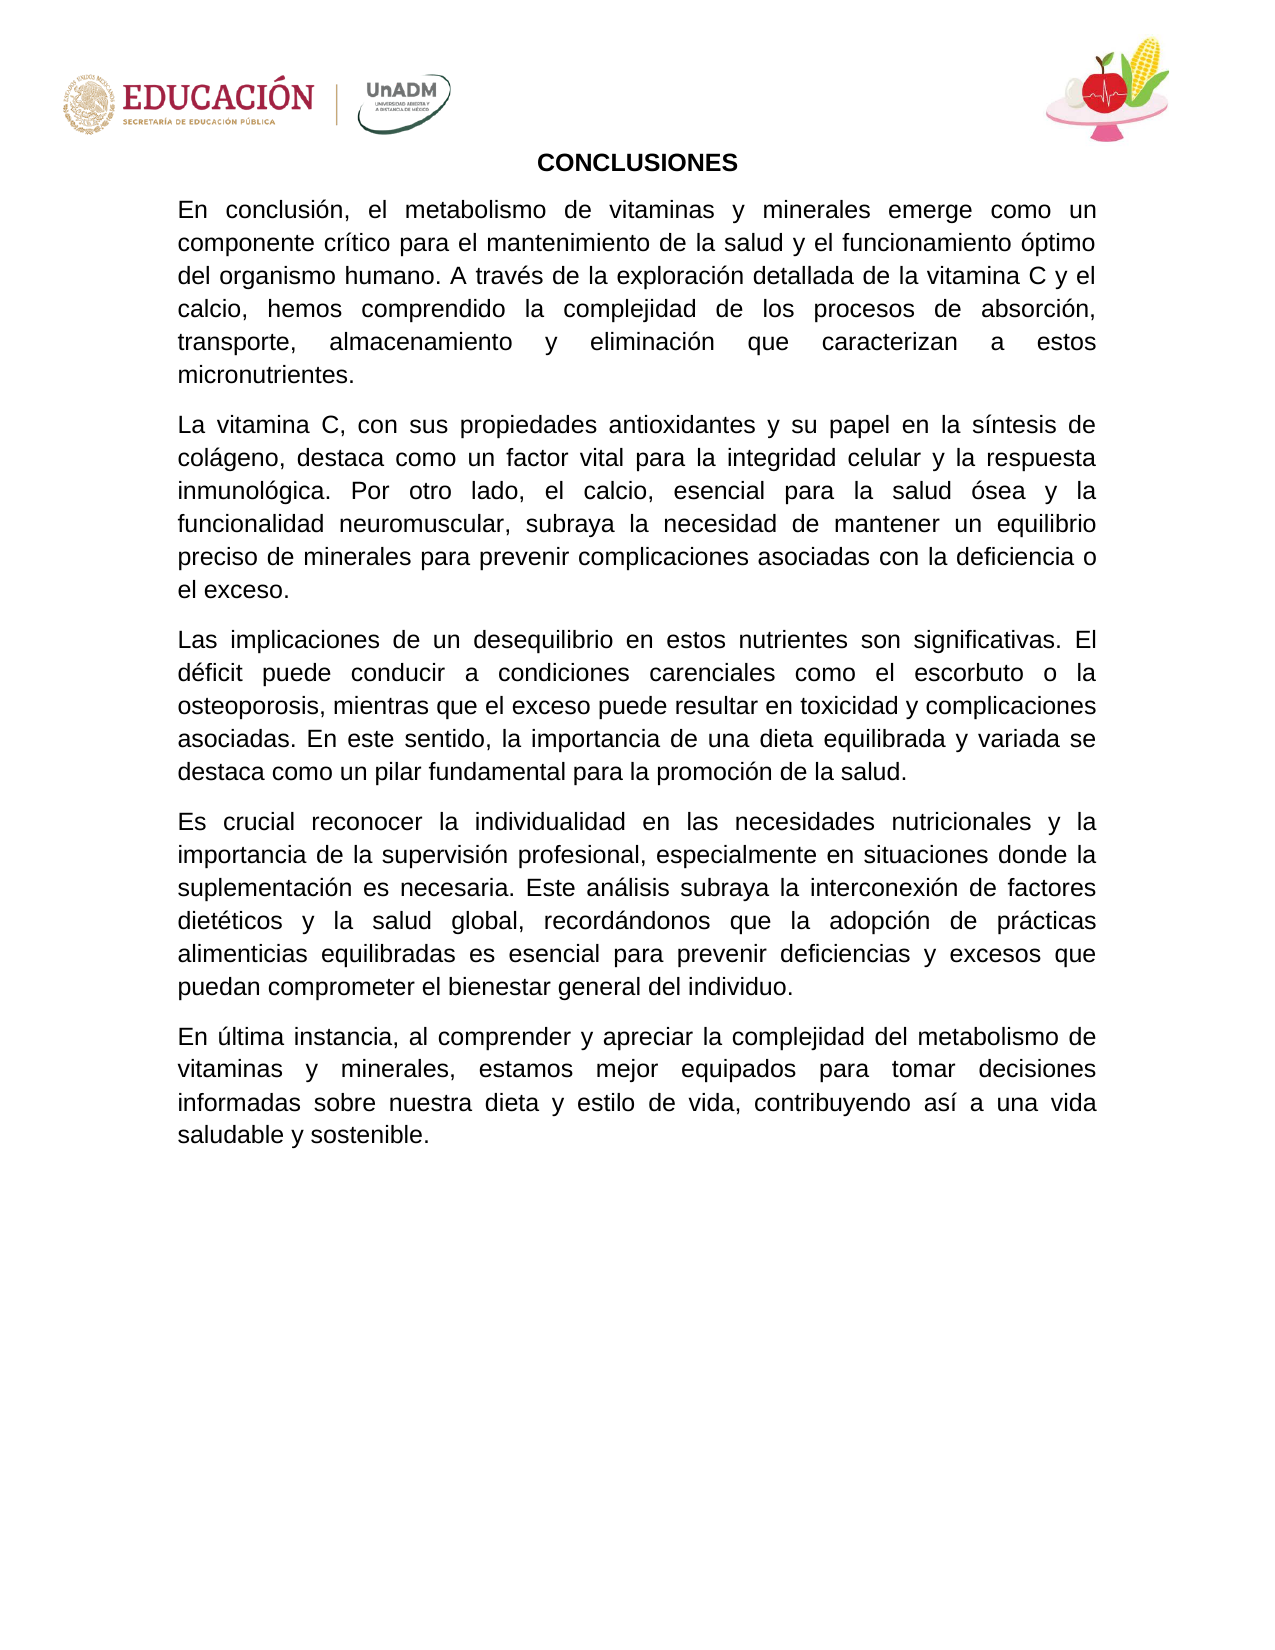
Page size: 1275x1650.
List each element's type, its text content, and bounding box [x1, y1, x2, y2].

text En conclusión, el metabolismo de vitaminas y minerales emerge como un componente crítico para el mantenimiento de la salud y el funcionamiento óptimo del organismo humano. A través de la exploración detallada de la vitamina C y el calcio, hemos comprendido la complejidad de los procesos de absorción, transporte, almacenamiento y eliminación que caracterizan a estos micronutrientes. [177, 195, 1098, 389]
text Es crucial reconocer la individualidad en las necesidades nutricionales y la importancia de la supervisión profesional, especialmente en situaciones donde la suplementación es necesaria. Este análisis subraya la interconexión de factores dietéticos y la salud global, recordándonos que la adopción de prácticas alimenticias equilibradas es esencial para prevenir deficiencias y excesos que puedan comprometer el bienestar general del individuo. [177, 807, 1098, 1001]
text La vitamina C, con sus propiedades antioxidantes y su papel en la síntesis de colágeno, destaca como un factor vital para la integridad celular y la respuesta inmunológica. Por otro lado, el calcio, esencial para la salud ósea y la funcionalidad neuromuscular, subraya la necesidad de mantener un equilibrio preciso de minerales para prevenir complicaciones asociadas con la deficiencia o el exceso. [177, 410, 1098, 604]
text En última instancia, al comprender y apreciar la complejidad del metabolismo de vitaminas y minerales, estamos mejor equipados para tomar decisiones informadas sobre nuestra dieta y estilo de vida, contribuyendo así a una vida saludable y sostenible. [177, 1021, 1098, 1149]
picture [1042, 34, 1170, 148]
picture [63, 65, 451, 146]
text Las implicaciones de un desequilibrio en estos nutrientes son significativas. El déficit puede conducir a condiciones carenciales como el escorbuto o la osteoporosis, mientras que el exceso puede resultar en toxicidad y complicaciones asociadas. En este sentido, la importancia de una dieta equilibrada y variada se destaca como un pilar fundamental para la promoción de la salud. [177, 625, 1098, 786]
text CONCLUSIONES [177, 148, 1098, 176]
